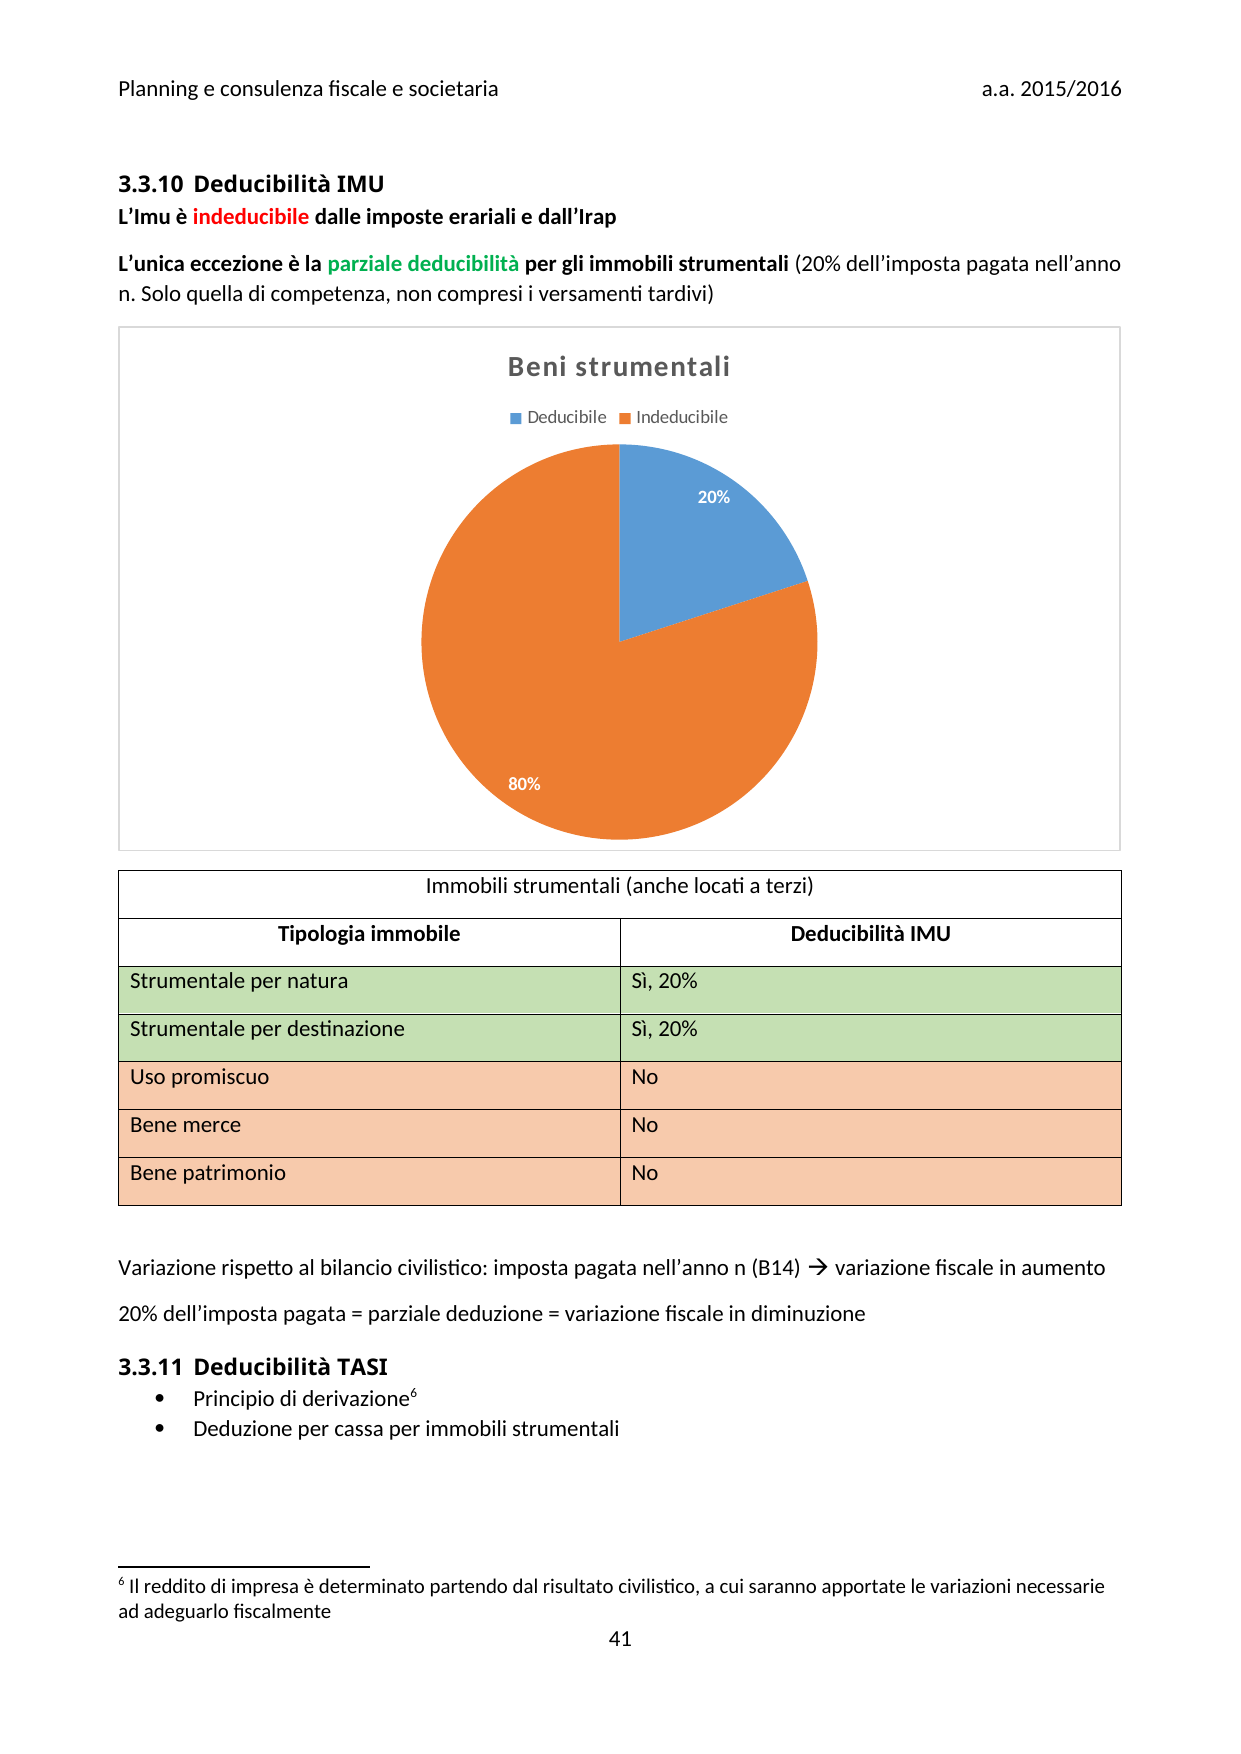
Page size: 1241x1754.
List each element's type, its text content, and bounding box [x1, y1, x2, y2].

table_cell Sì, 20% [621, 967, 1121, 1013]
subtitle Deducibilità IMU [118, 168, 1122, 200]
table_cell Strumentale per destinazione [119, 1015, 620, 1061]
table_cell Tipologia immobile [119, 919, 620, 966]
table_cell No [621, 1110, 1121, 1157]
table_cell Uso promiscuo [119, 1062, 620, 1109]
text 20% dell’imposta pagata = parziale deduzione = variazione fiscale in diminuzione [118, 1299, 1122, 1327]
list Principio di derivazione [156, 1384, 1122, 1412]
table_cell Bene merce [119, 1110, 620, 1157]
table_cell Bene patrimonio [119, 1158, 620, 1205]
table_cell Deducibilità IMU [621, 919, 1121, 966]
table_cell Strumentale per natura [119, 967, 620, 1013]
table_header Immobili strumentali (anche locati a terzi) [119, 871, 1121, 918]
text L’unica eccezione è la parziale deducibilità per gli immobili strumentali (20% dell’imposta pagata nell’anno n. Solo quella di competenza, non compresi i versamenti tardivi) [118, 249, 1122, 307]
table_cell No [621, 1062, 1121, 1109]
table_cell No [621, 1158, 1121, 1205]
subtitle Deducibilità TASI [118, 1351, 1122, 1382]
text Variazione rispetto al bilancio civilistico: imposta pagata nell’anno n (B14) variazione fiscale in aumento [118, 1253, 1122, 1281]
list Deduzione per cassa per immobili strumentali [156, 1414, 1122, 1442]
text L’Imu è indeducibile dalle imposte erariali e dall’Irap [118, 202, 1122, 230]
table_cell Sì, 20% [621, 1015, 1121, 1061]
